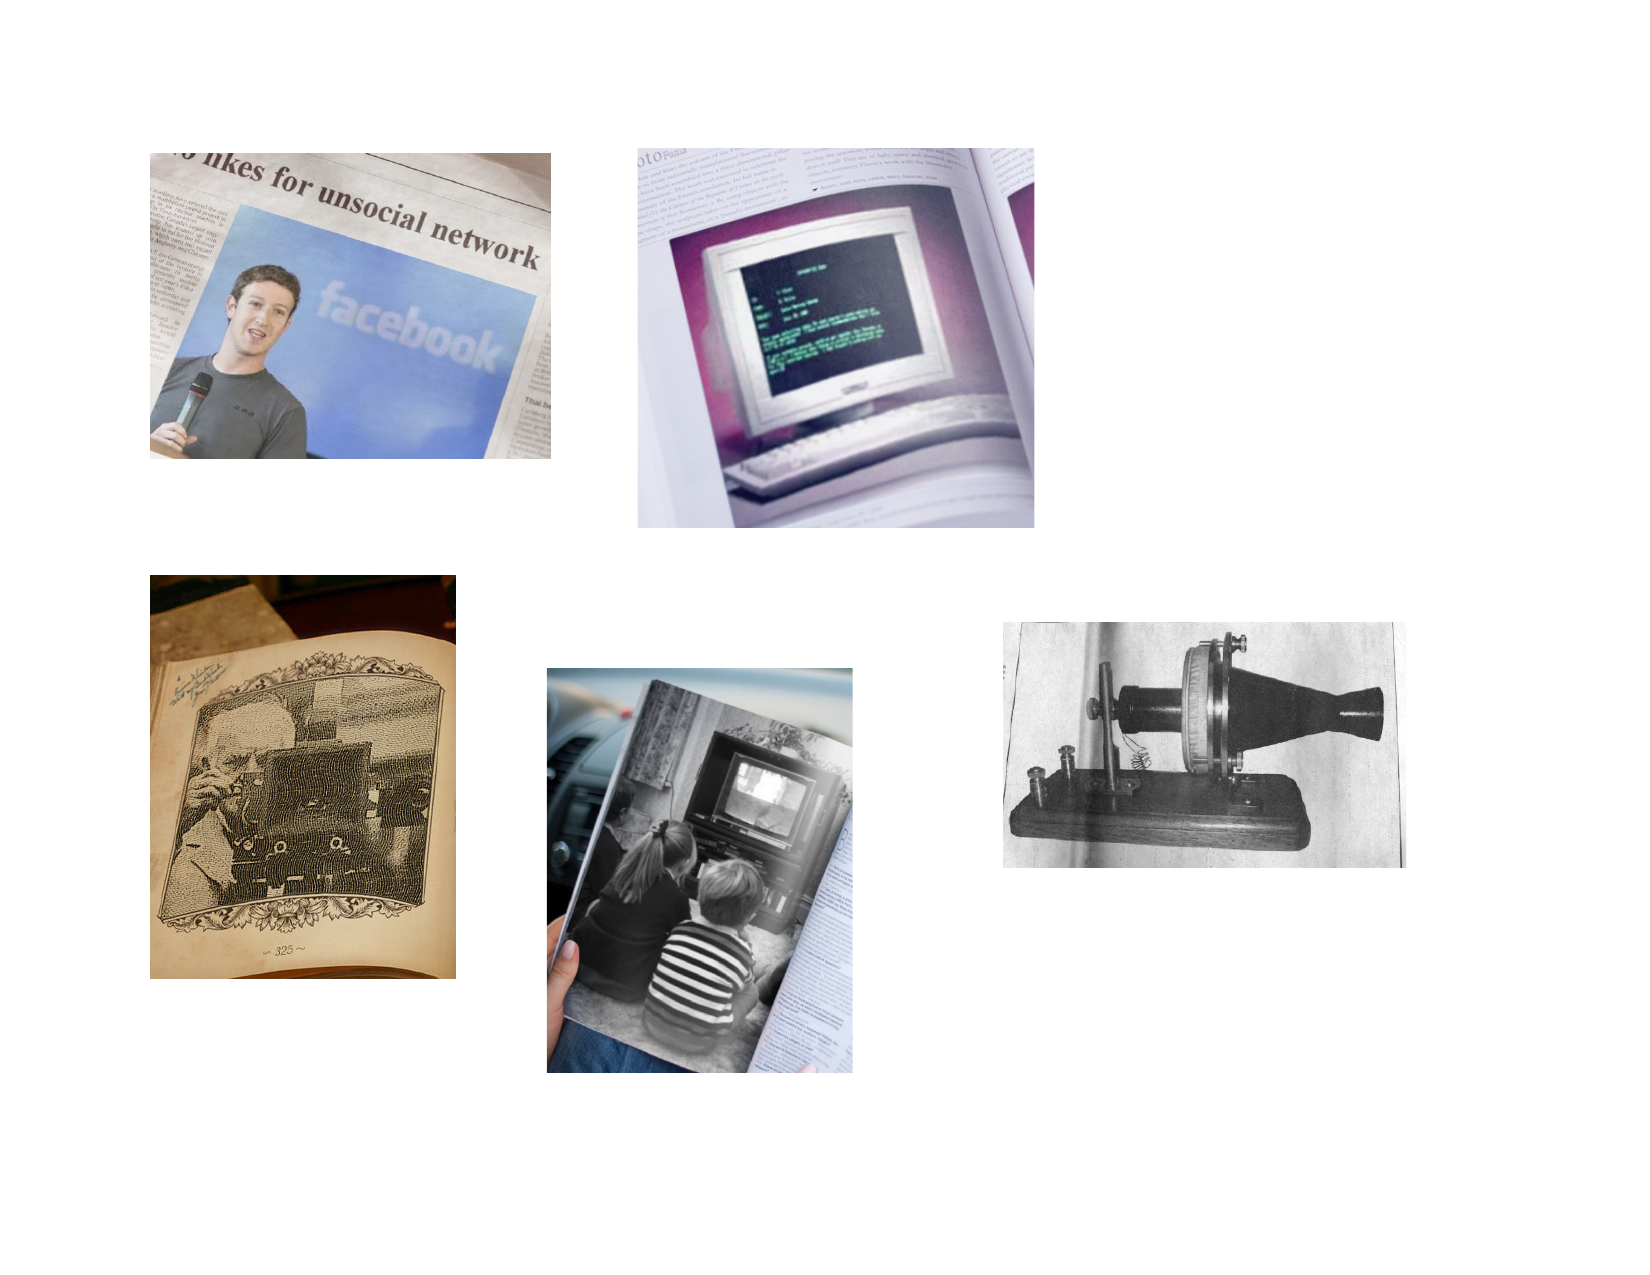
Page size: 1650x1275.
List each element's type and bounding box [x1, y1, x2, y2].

picture [637, 148, 1035, 528]
picture [150, 575, 456, 979]
picture [546, 668, 853, 1073]
picture [150, 153, 551, 459]
picture [1003, 622, 1407, 868]
